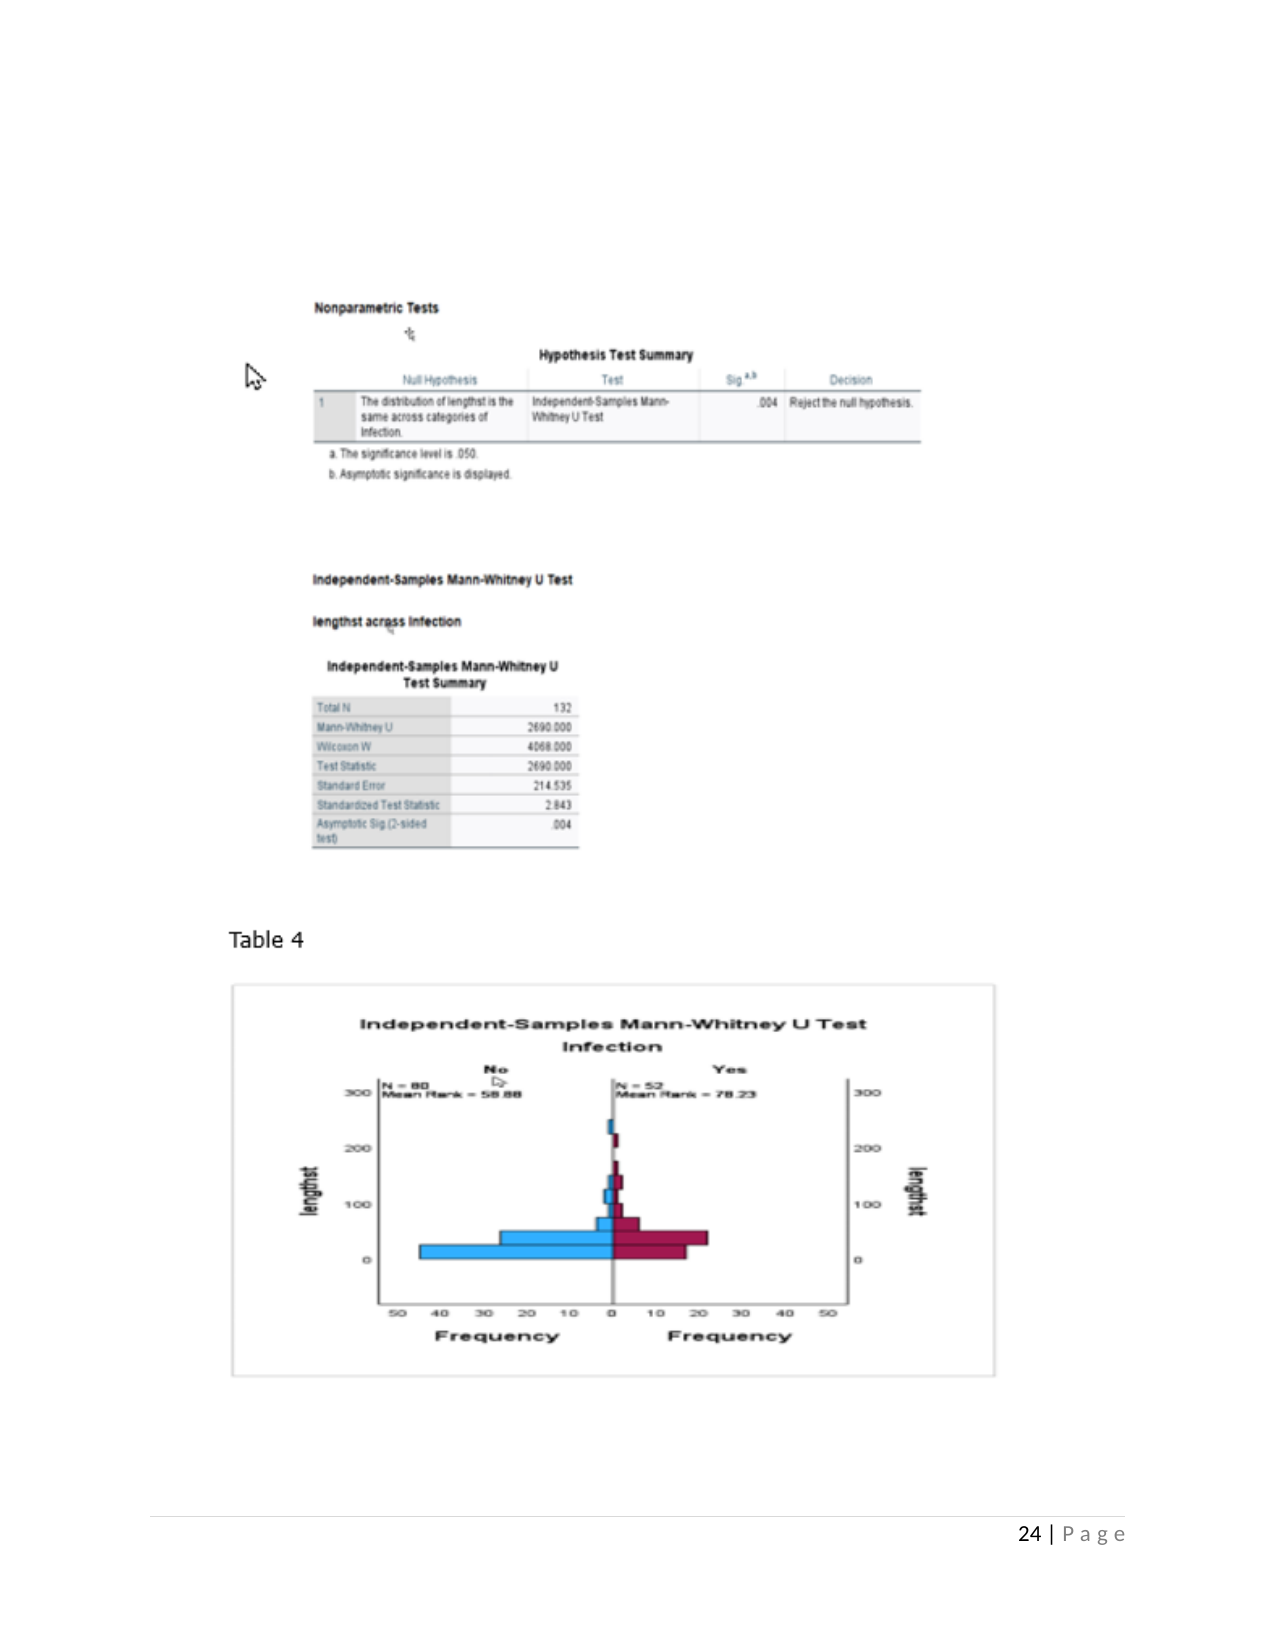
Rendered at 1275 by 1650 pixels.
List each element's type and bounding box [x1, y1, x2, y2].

picture [150, 150, 1100, 1387]
